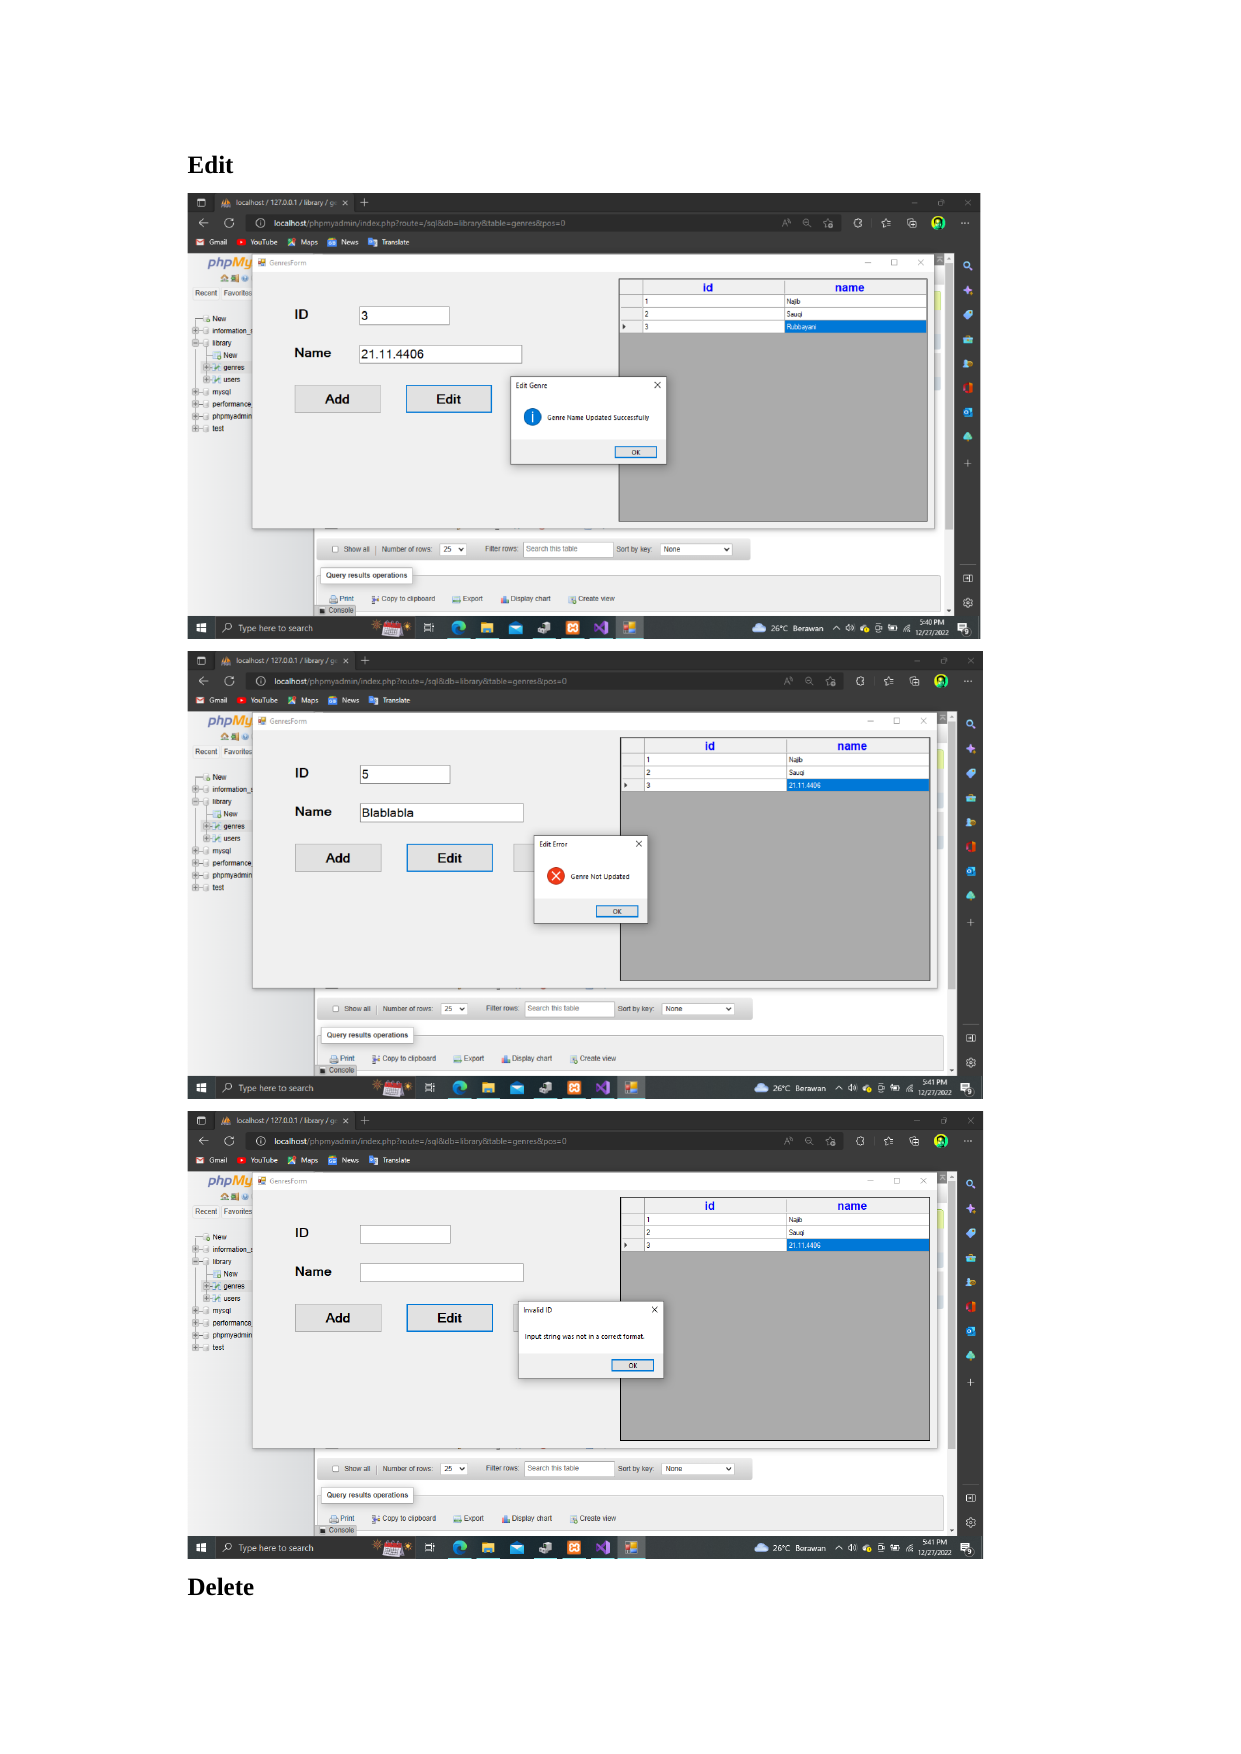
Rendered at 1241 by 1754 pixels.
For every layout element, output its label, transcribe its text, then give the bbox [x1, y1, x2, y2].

text Edit [187, 150, 1053, 179]
picture [187, 1111, 984, 1559]
picture [187, 193, 981, 639]
text Delete [187, 1572, 1053, 1601]
picture [187, 651, 983, 1099]
